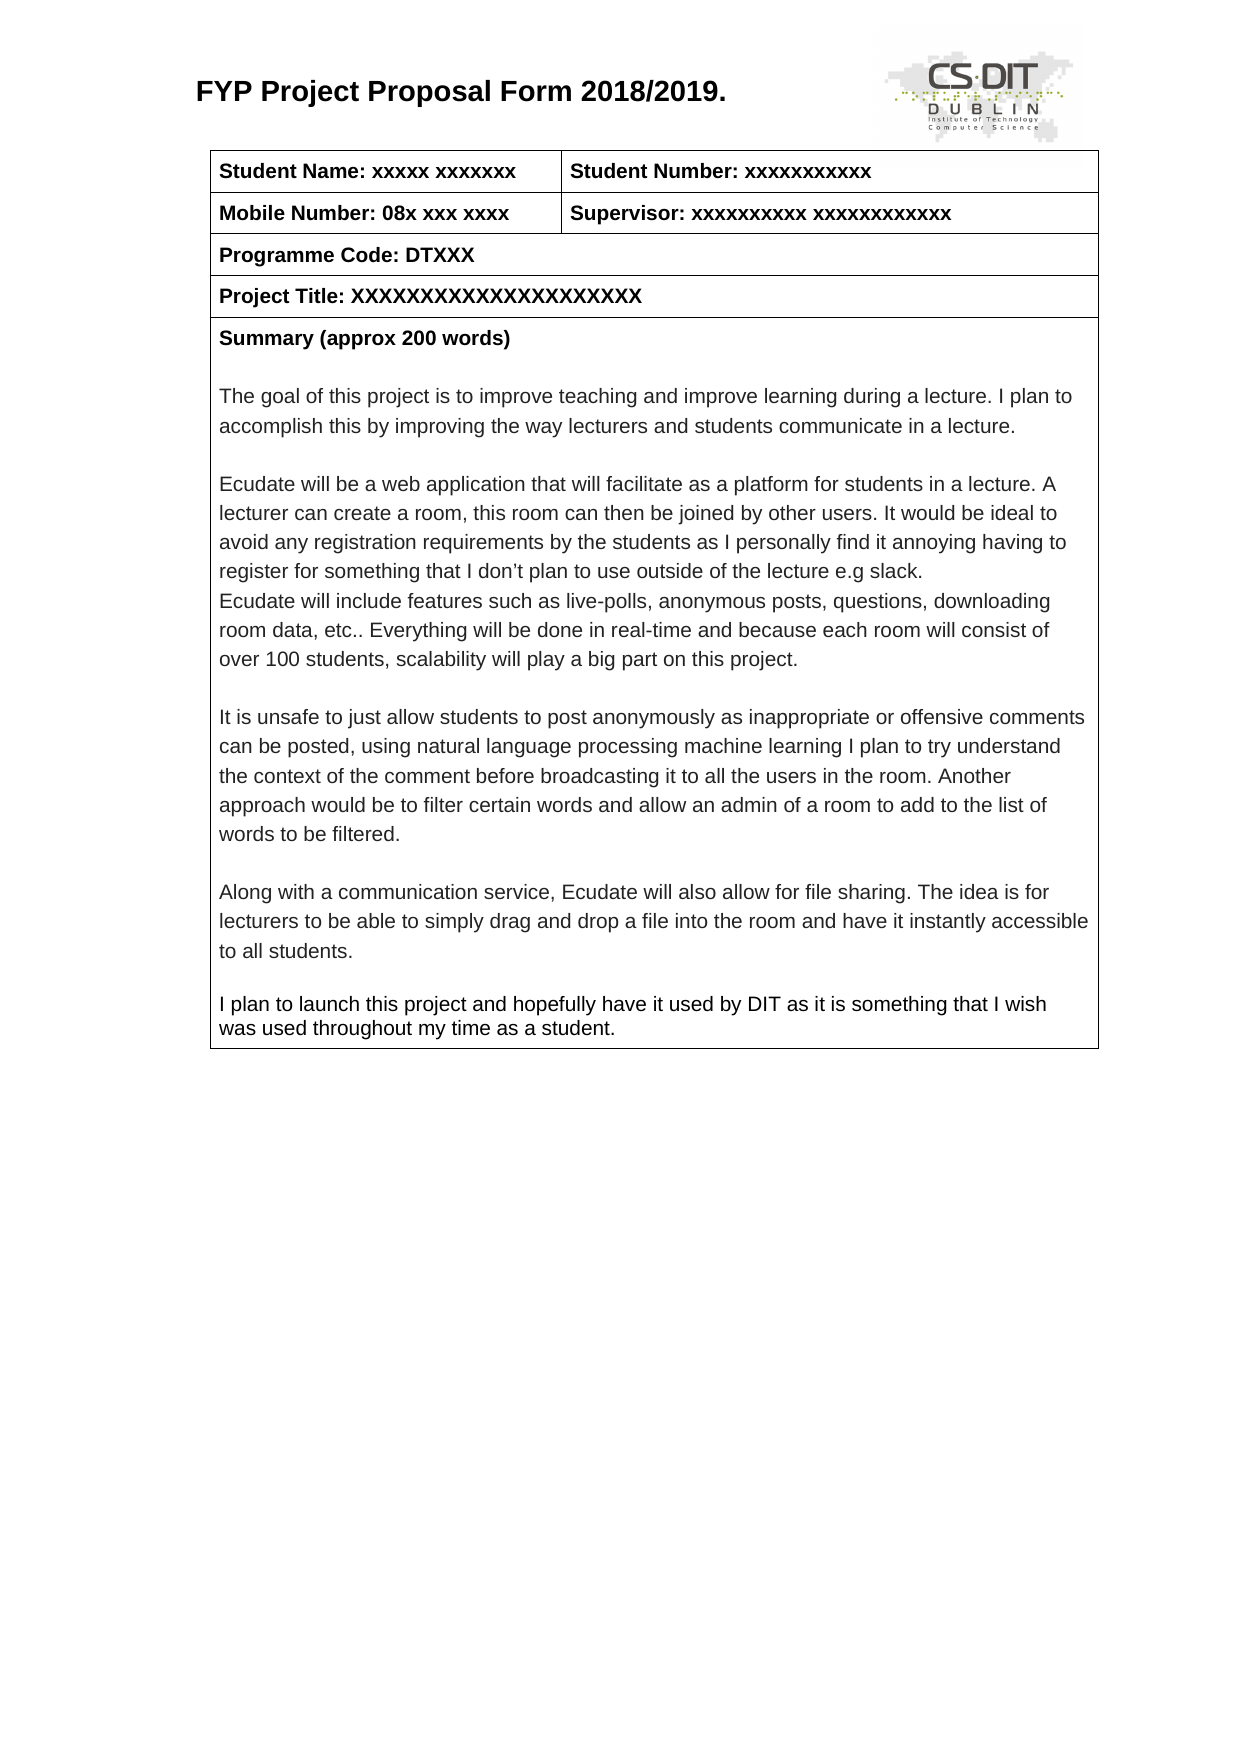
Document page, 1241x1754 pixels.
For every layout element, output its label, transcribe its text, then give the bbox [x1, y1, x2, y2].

table_cell Mobile Number: 08x xxx xxxx [211, 193, 561, 233]
table_cell Project Title: XXXXXXXXXXXXXXXXXXXXX [211, 276, 1098, 317]
picture [873, 24, 1084, 150]
table_cell Supervisor: xxxxxxxxxx xxxxxxxxxxxx [562, 193, 1098, 233]
table_cell Summary (approx 200 words) The goal of this project is to improve teaching and improve learning during a lecture. I plan to accomplish this by improving the way lecturers and students communicate in a lecture. Ecudate will be a web application that will facilitate as a platform for students in a lecture. A lecturer can create a room, this room can then be joined by other users. It would be ideal to avoid any registration requirements by the students as I personally find it annoying having to register for something that I don’t plan to use outside of the lecture e.g slack. Ecudate will include features such as live-polls, anonymous posts, questions, downloading room data, etc.. Everything will be done in real-time and because each room will consist of over 100 students, scalability will play a big part on this project. It is unsafe to just allow students to post anonymously as inappropriate or offensive comments can be posted, using natural language processing machine learning I plan to try understand the context of the comment before broadcasting it to all the users in the room. Another approach would be to filter certain words and allow an admin of a room to add to the list of words to be filtered. Along with a communication service, Ecudate will also allow for file sharing. The idea is for lecturers to be able to simply drag and drop a file into the room and have it instantly accessible to all students. I plan to launch this project and hopefully have it used by DIT as it is something that I wish was used throughout my time as a student. [211, 318, 1098, 1048]
table_cell Programme Code: DTXXX [211, 234, 1098, 275]
table_header Student Name: xxxxx xxxxxxx [211, 151, 561, 192]
table_header Student Number: xxxxxxxxxxx [562, 151, 1098, 192]
